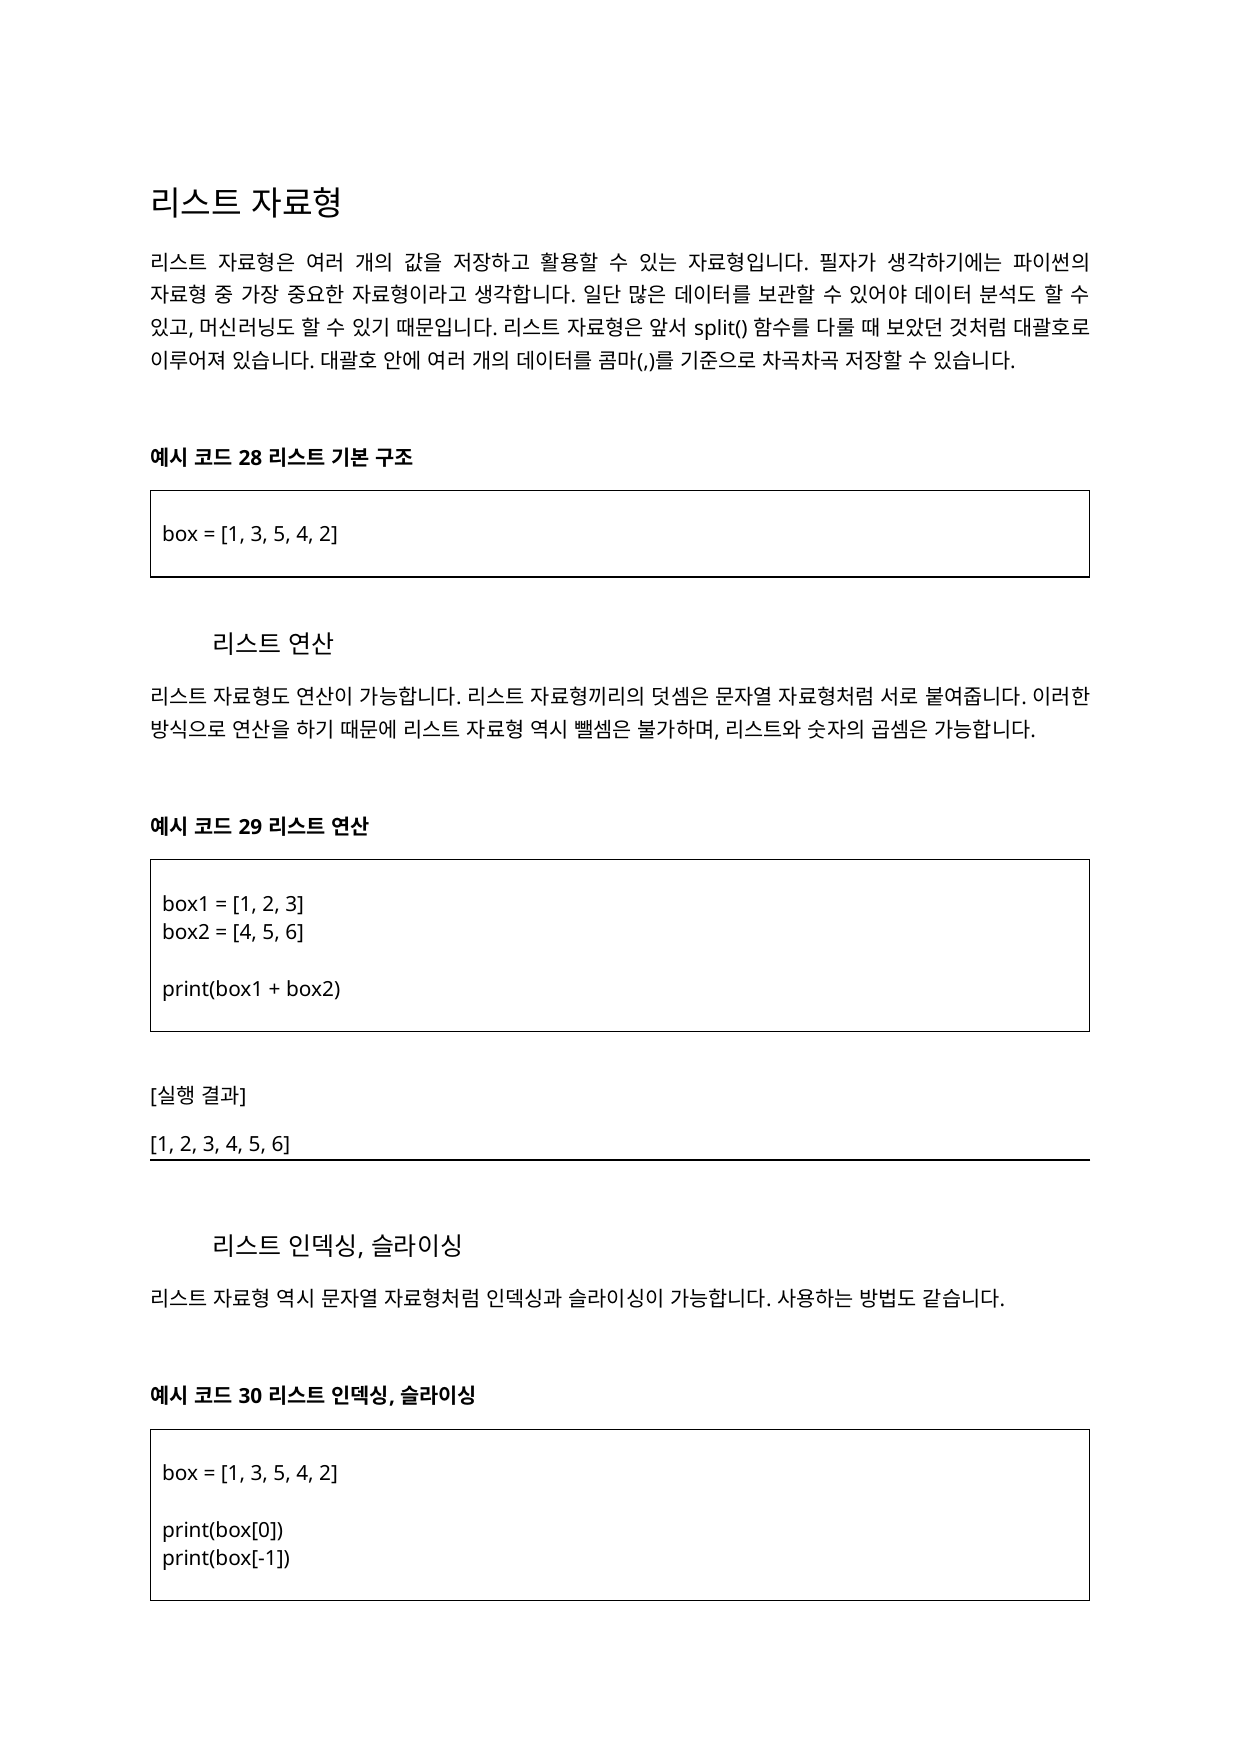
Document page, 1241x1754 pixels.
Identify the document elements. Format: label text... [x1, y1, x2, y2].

text 리스트 자료형은 여러 개의 값을 저장하고 활용할 수 있는 자료형입니다. 필자가 생각하기에는 파이썬의 자료형 중 가장 중요한 자료형이라고 생각합니다. 일단 많은 데이터를 보관할 수 있어야 데이터 분석도 할 수 있고, 머신러닝도 할 수 있기 때문입니다. 리스트 자료형은 앞서 split() 함수를 다룰 때 보았던 것처럼 대괄호로 이루어져 있습니다. 대괄호 안에 여러 개의 데이터를 콤마(,)를 기준으로 차곡차곡 저장할 수 있습니다. [150, 246, 1090, 374]
subtitle 리스트 연산 [212, 625, 1090, 661]
text 리스트 자료형도 연산이 가능합니다. 리스트 자료형끼리의 덧셈은 문자열 자료형처럼 서로 붙여줍니다. 이러한 방식으로 연산을 하기 때문에 리스트 자료형 역시 뺄셈은 불가하며, 리스트와 숫자의 곱셈은 가능합니다. [150, 681, 1090, 743]
subtitle 리스트 인덱싱, 슬라이싱 [212, 1227, 1090, 1263]
table_header box = [1, 3, 5, 4, 2] [151, 491, 1089, 576]
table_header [151, 1430, 1089, 1600]
text [실행 결과] [150, 1079, 1090, 1109]
table_header box1 = [1, 2, 3] box2 = [4, 5, 6] print(box1 + box2) [151, 860, 1089, 1031]
text 리스트 자료형 역시 문자열 자료형처럼 인덱싱과 슬라이싱이 가능합니다. 사용하는 방법도 같습니다. [150, 1283, 1090, 1313]
subtitle 리스트 자료형 [150, 177, 1090, 225]
text [1, 2, 3, 4, 5, 6] [150, 1129, 1090, 1159]
